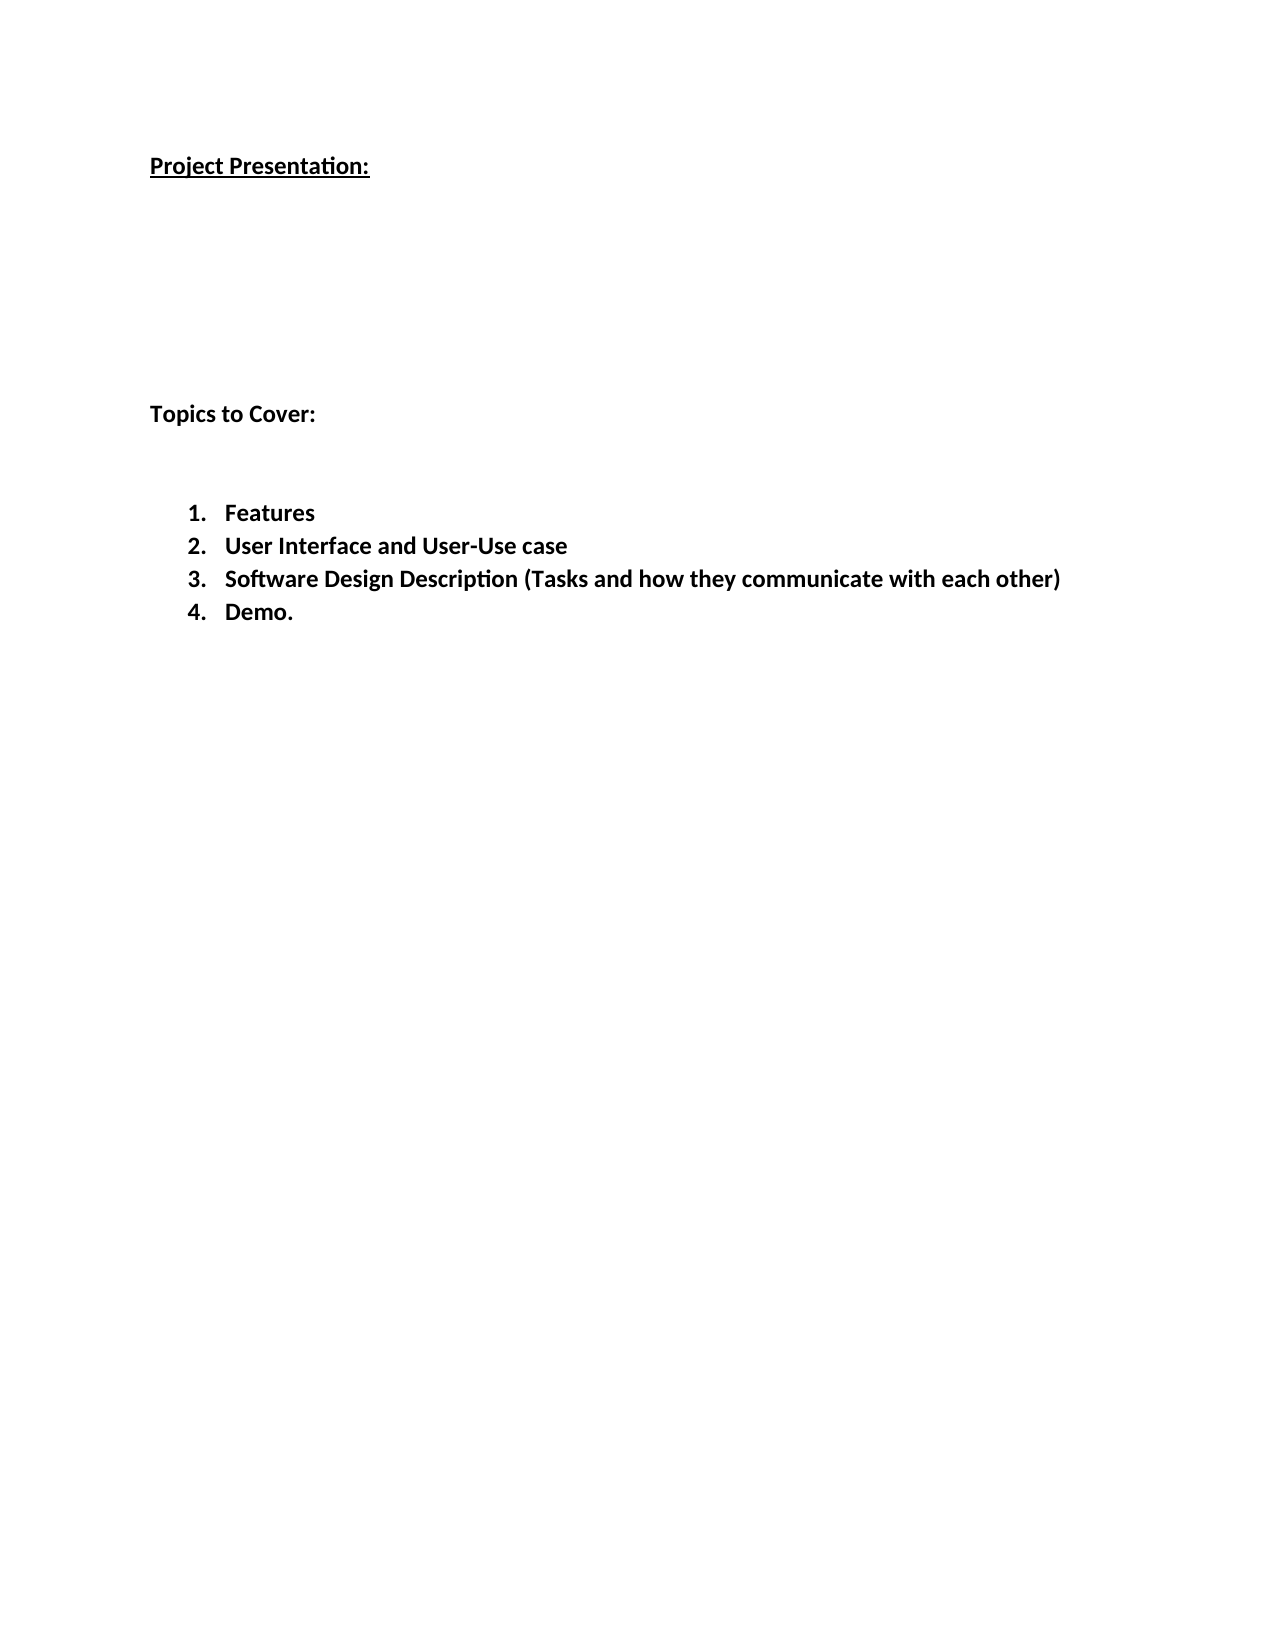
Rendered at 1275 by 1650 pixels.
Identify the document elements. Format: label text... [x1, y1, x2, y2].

list Features [187, 497, 1125, 528]
list Software Design Description (Tasks and how they communicate with each other) [187, 563, 1125, 593]
text Topics to Cover: [150, 398, 1125, 428]
list Demo. [187, 596, 1125, 626]
text Project Presentation: [150, 150, 1125, 181]
list User Interface and User-Use case [187, 530, 1125, 561]
